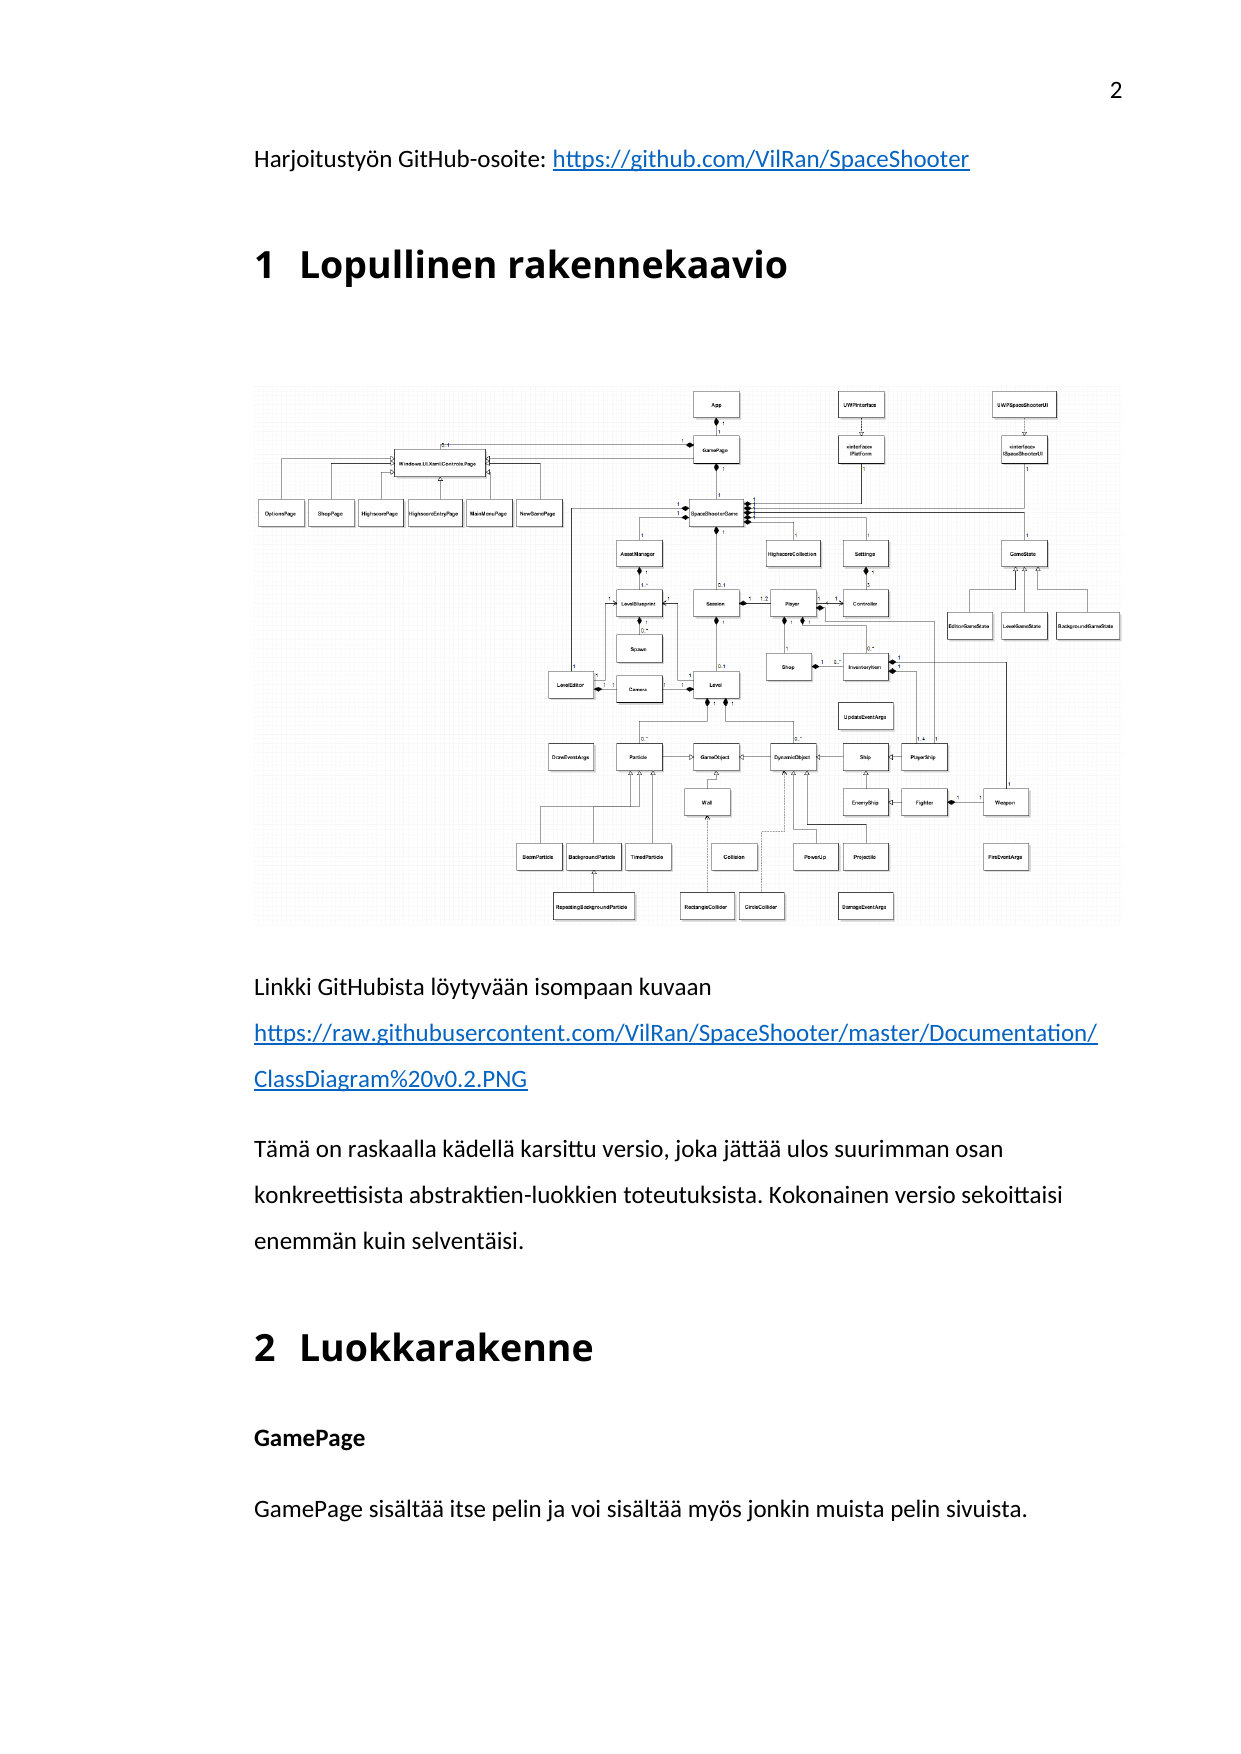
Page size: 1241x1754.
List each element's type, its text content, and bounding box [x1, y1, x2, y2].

picture [253, 386, 1123, 925]
text GamePage sisältää itse pelin ja voi sisältää myös jonkin muista pelin sivuista. [254, 1493, 1122, 1524]
text GamePage [254, 1422, 1122, 1453]
text Tämä on raskaalla kädellä karsittu versio, joka jättää ulos suurimman osan konkreettisista abstraktien-luokkien toteutuksista. Kokonainen versio sekoittaisi enemmän kuin selventäisi. [254, 1134, 1122, 1256]
text Harjoitustyön GitHub-osoite: https://github.com/VilRan/SpaceShooter [254, 143, 1122, 174]
text Linkki GitHubista löytyvään isompaan kuvaan https://raw.githubusercontent.com/VilRan/SpaceShooter/master/Documentation/ClassDiagram%20v0.2.PNG [254, 971, 1122, 1093]
subtitle Lopullinen rakennekaavio [254, 239, 1122, 290]
subtitle Luokkarakenne [254, 1321, 1122, 1372]
